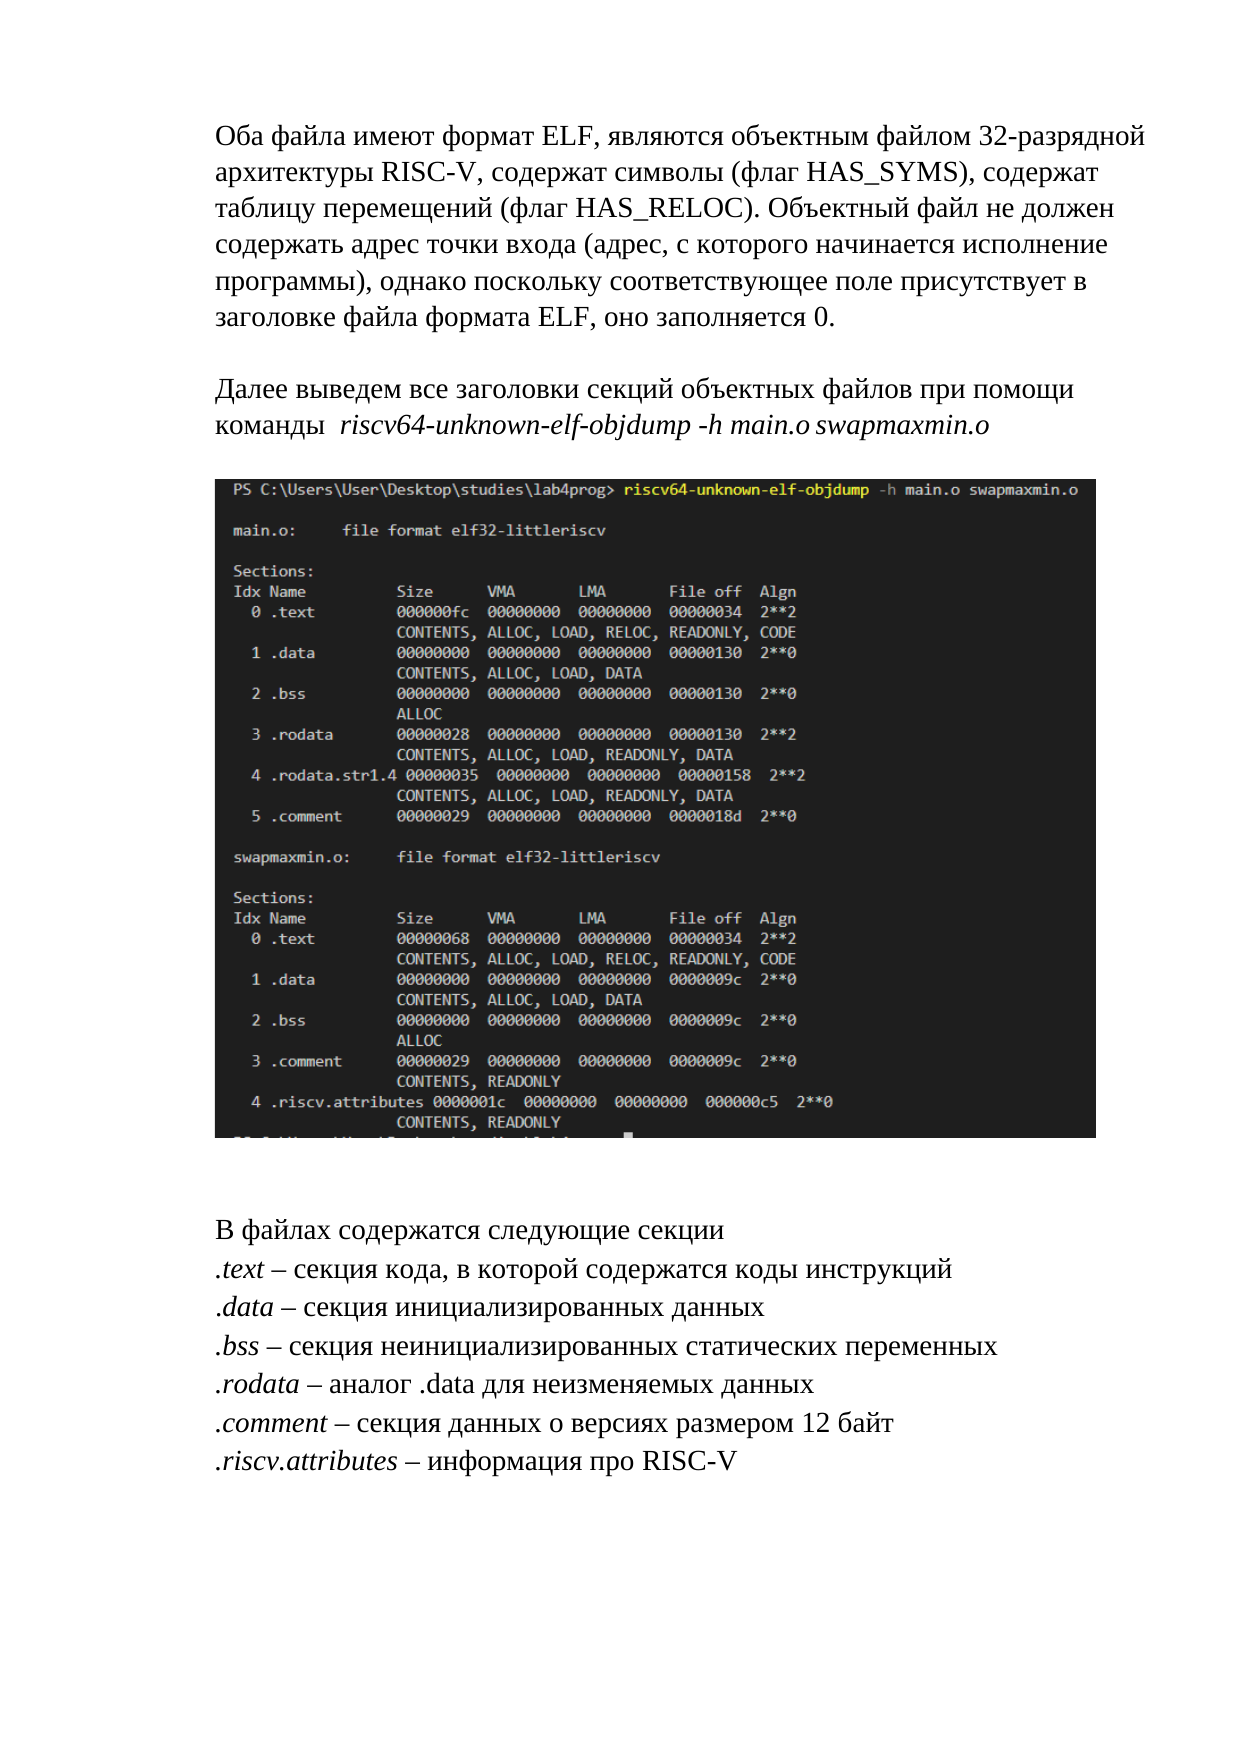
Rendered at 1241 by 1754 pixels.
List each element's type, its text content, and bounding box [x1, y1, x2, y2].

list .data – секция инициализированных данных [215, 1289, 1152, 1323]
list .bss – секция неинициализированных статических переменных [215, 1328, 1152, 1361]
list Оба файла имеют формат ELF, являются объектным файлом 32-разрядной архитектуры RISC-V, содержат символы (флаг HAS_SYMS), содержат таблицу перемещений (флаг HAS_RELOC). Объектный файл не должен содержать адрес точки входа (адрес, с которого начинается исполнение программы), однако поскольку соответствующее поле присутствует в заголовке файла формата ELF, оно заполняется 0. [215, 118, 1152, 332]
list В файлах содержатся следующие секции [215, 1212, 1152, 1246]
list .comment – секция данных о версиях размером 12 байт [215, 1405, 1152, 1438]
list .riscv.attributes – информация про RISC-V [215, 1443, 1152, 1477]
picture [214, 479, 1096, 1138]
list .text – секция кода, в которой содержатся коды инструкций [215, 1251, 1152, 1284]
list .rodata – аналог .data для неизменяемых данных [215, 1366, 1152, 1400]
list Далее выведем все заголовки секций объектных файлов при помощи команды riscv64-unknown-elf-objdump -h main.o swapmaxmin.o [215, 371, 1152, 441]
